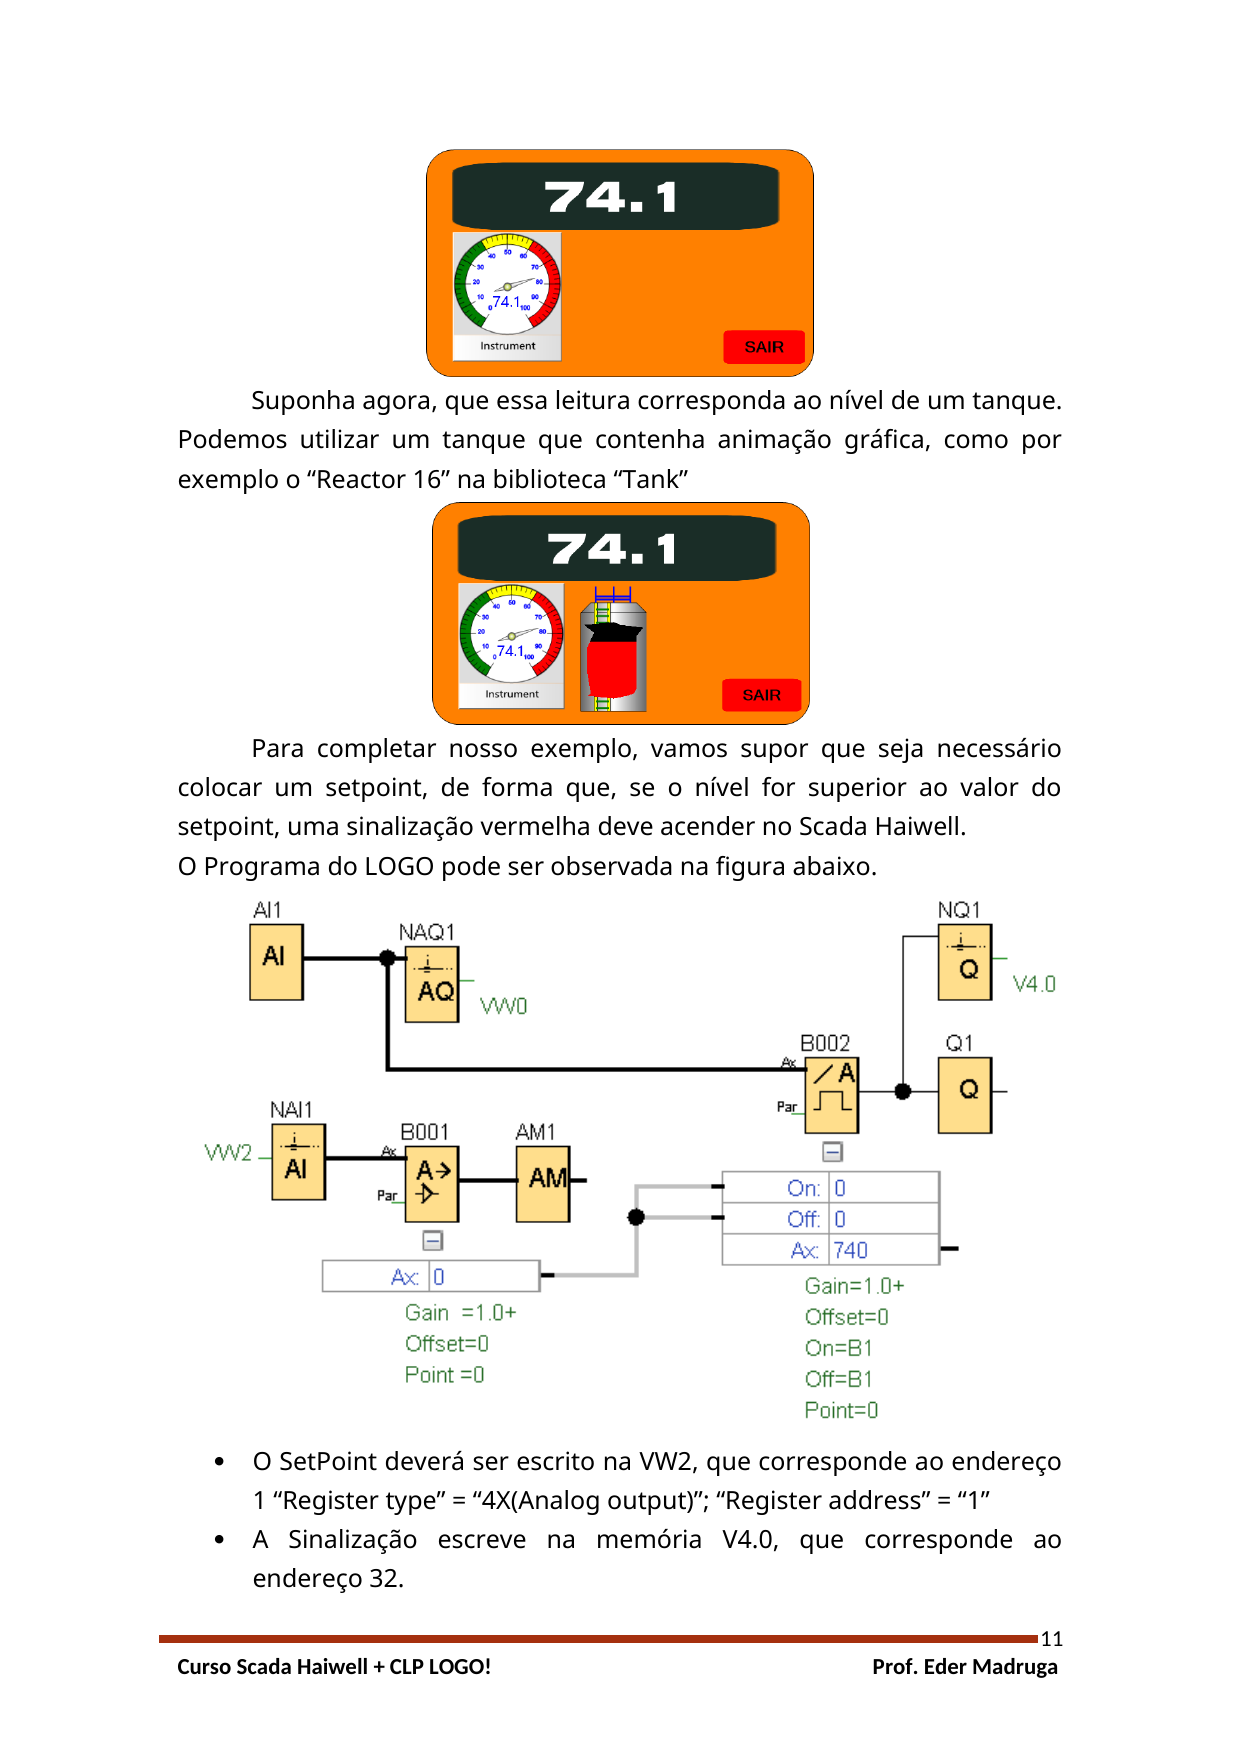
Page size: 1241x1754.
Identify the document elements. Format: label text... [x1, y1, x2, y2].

list O SetPoint deverá ser escrito na VW2, que corresponde ao endereço 1 “Register type” = “4X(Analog output)”; “Register address” = “1” [215, 1443, 1063, 1516]
text O Programa do LOGO pode ser observada na figura abaixo. [177, 848, 1063, 882]
text Para completar nosso exemplo, vamos supor que seja necessário colocar um setpoint, de forma que, se o nível for superior ao valor do setpoint, uma sinalização vermelha deve acender no Scada Haiwell. [177, 731, 1063, 843]
list A Sinalização escreve na memória V4.0, que corresponde ao endereço 32. [215, 1521, 1063, 1595]
picture [177, 887, 1063, 1439]
picture [423, 147, 817, 379]
picture [430, 500, 810, 727]
text Suponha agora, que essa leitura corresponda ao nível de um tanque. Podemos utilizar um tanque que contenha animação gráfica, como por exemplo o “Reactor 16” na biblioteca “Tank” [177, 383, 1063, 495]
